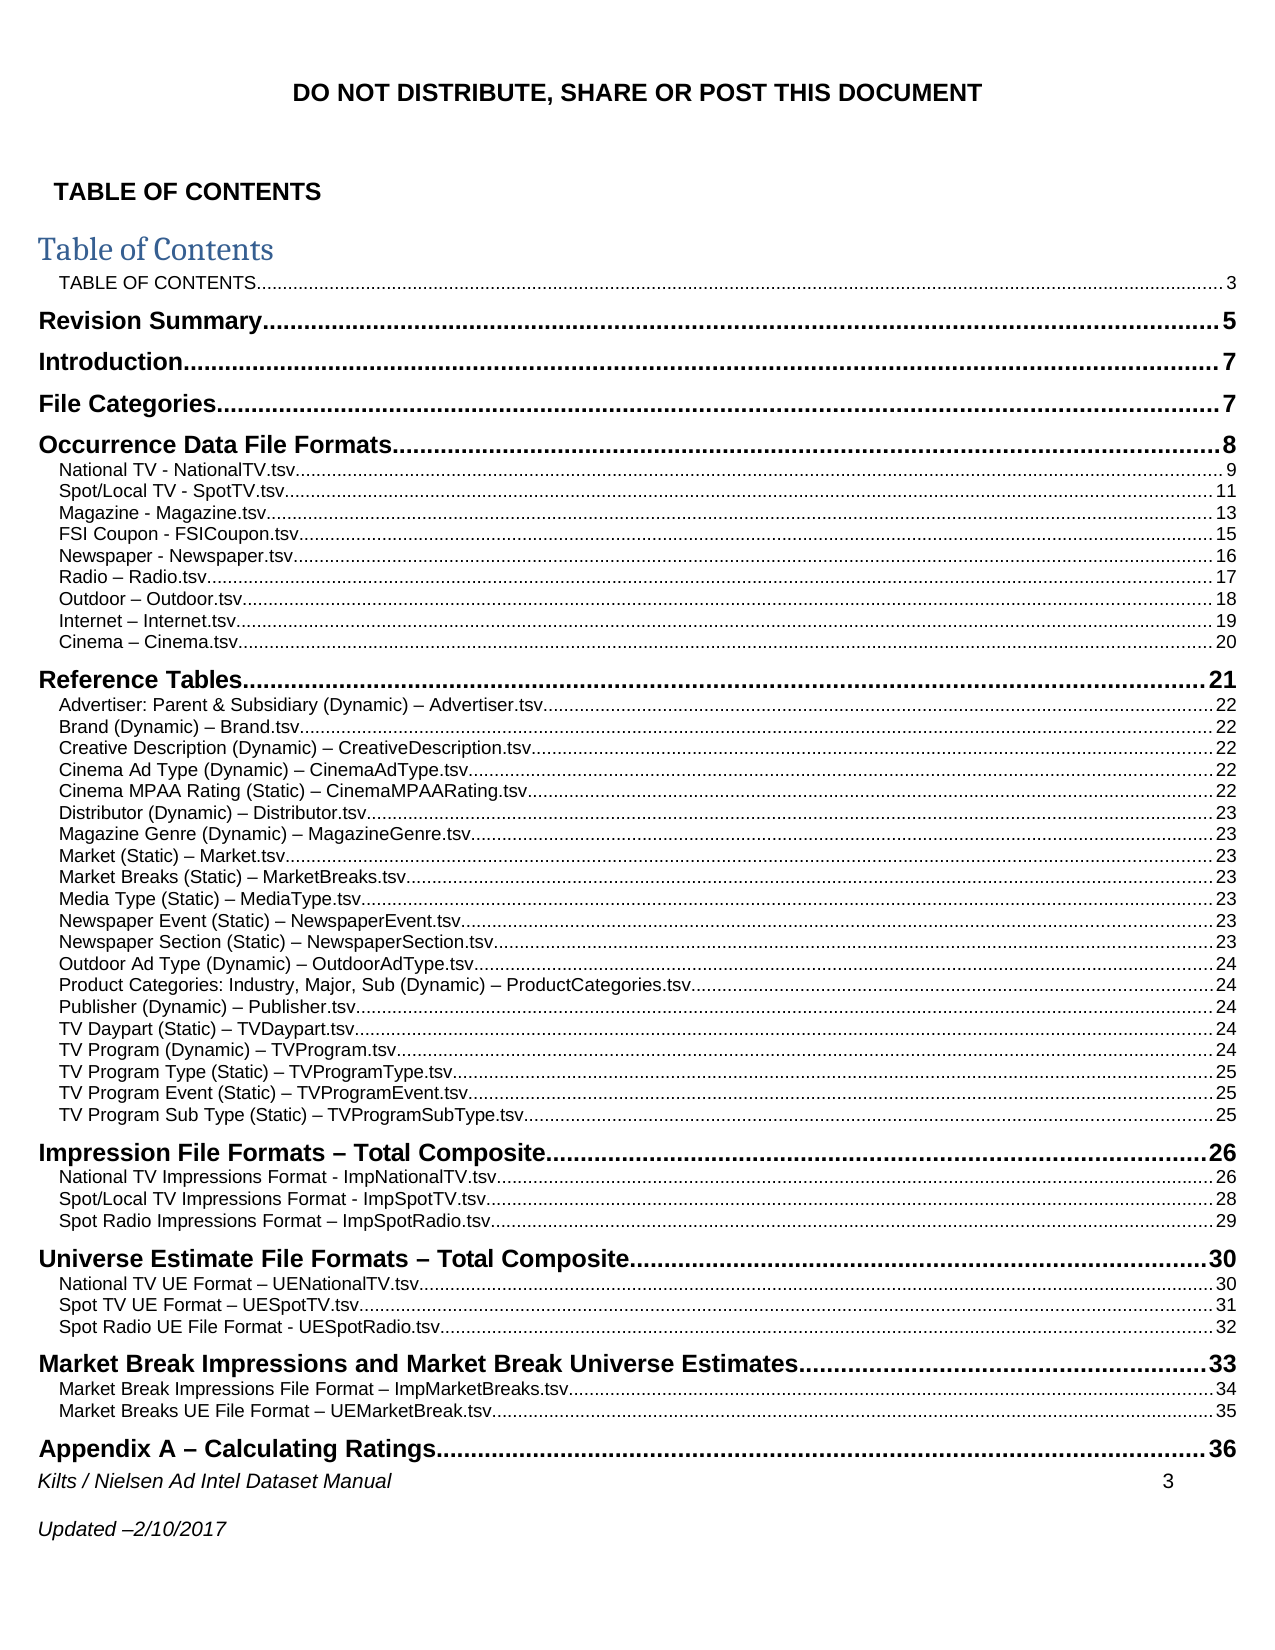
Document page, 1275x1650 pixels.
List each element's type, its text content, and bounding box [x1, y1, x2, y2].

subtitle TABLE OF CONTENTS [53, 177, 1237, 206]
